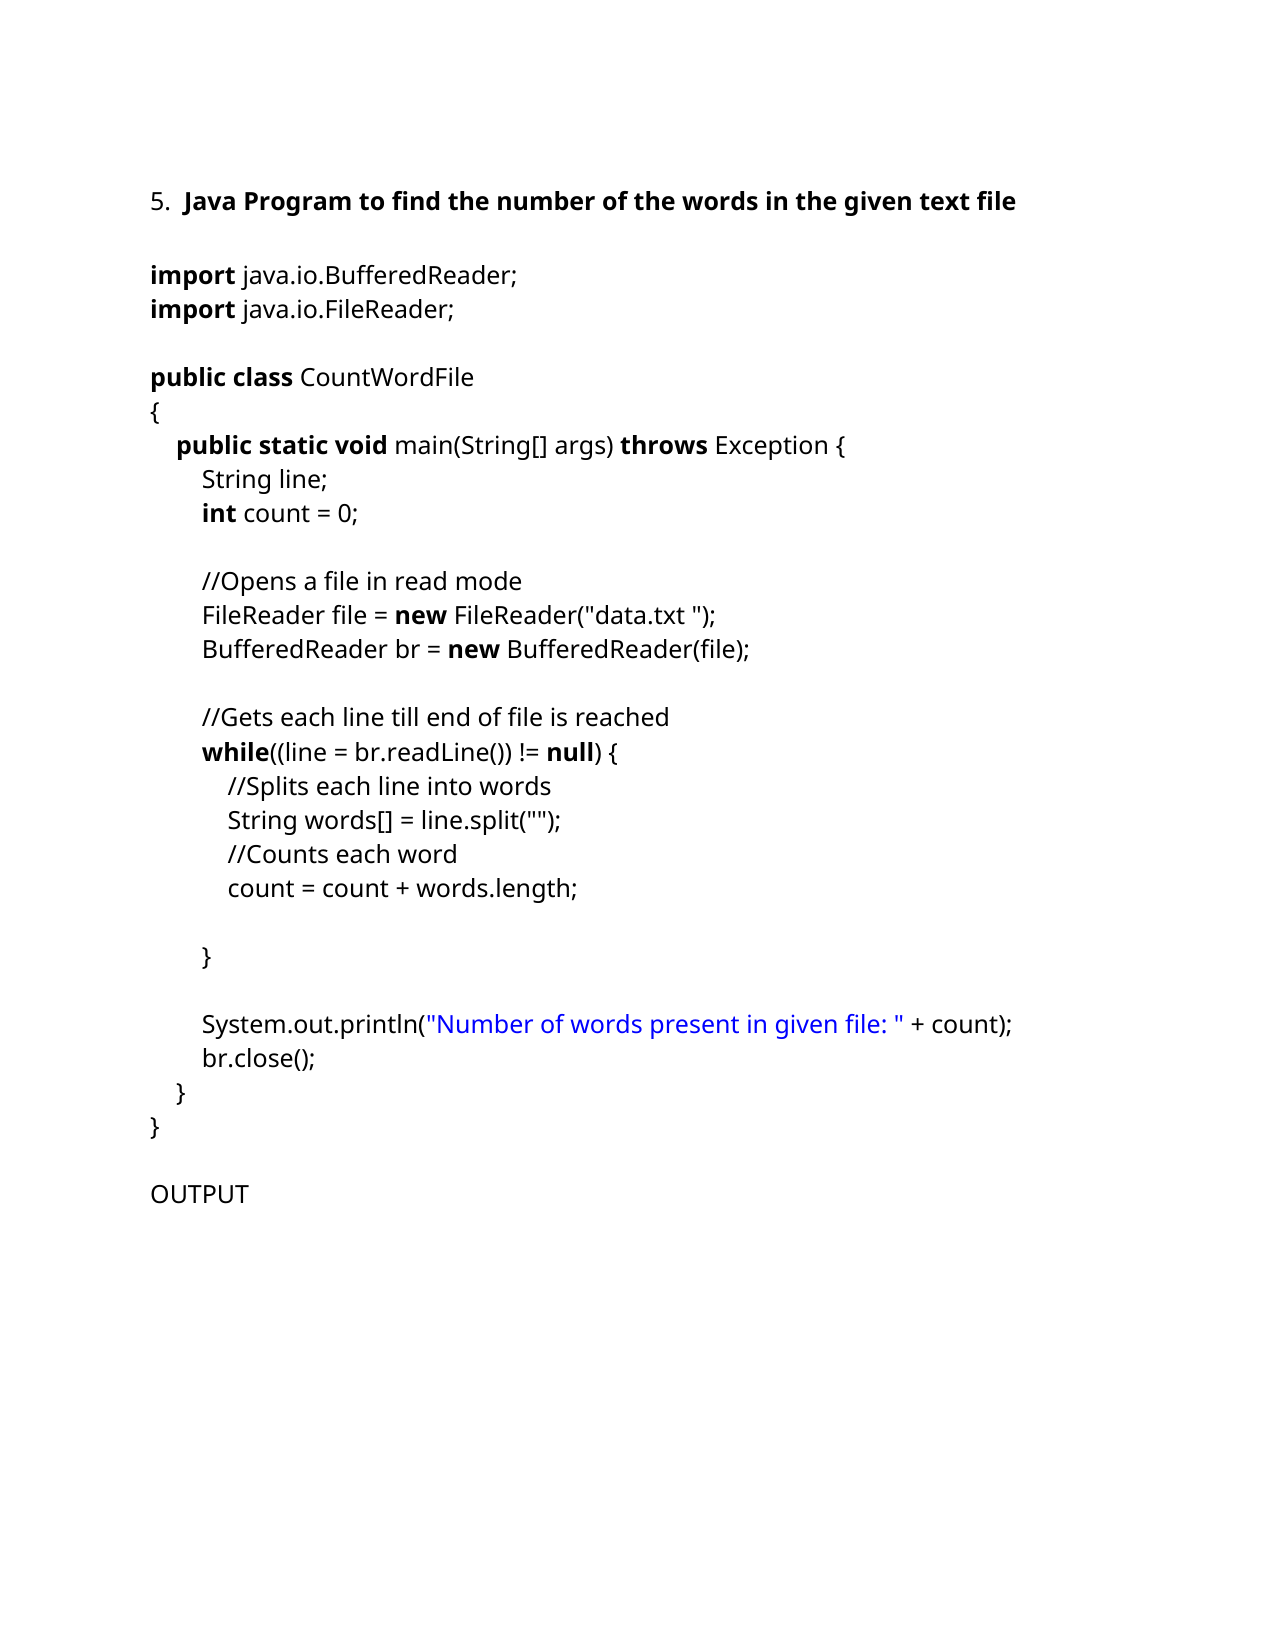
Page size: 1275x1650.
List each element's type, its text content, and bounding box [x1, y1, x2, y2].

text while((line = br.readLine()) != null) { [150, 734, 1125, 768]
text br.close(); [150, 1041, 1125, 1075]
text } [150, 1075, 1125, 1109]
text public static void main(String[] args) throws Exception { [150, 428, 1125, 462]
text System.out.println("Number of words present in given file: " + count); [150, 1007, 1125, 1041]
text { [150, 393, 1125, 428]
text FileReader file = new FileReader("data.txt "); [150, 598, 1125, 632]
text BufferedReader br = new BufferedReader(file); [150, 632, 1125, 666]
text import java.io.BufferedReader; [150, 257, 1125, 291]
text } [150, 938, 1125, 973]
text } [150, 1109, 1125, 1143]
text String line; [150, 462, 1125, 496]
text count = count + words.length; [150, 870, 1125, 904]
text OUTPUT [150, 1177, 1125, 1211]
text //Opens a file in read mode [150, 564, 1125, 598]
text int count = 0; [150, 496, 1125, 530]
text //Counts each word [150, 836, 1125, 870]
text //Splits each line into words [150, 768, 1125, 802]
text import java.io.FileReader; [150, 291, 1125, 325]
list 5. Java Program to find the number of the words in the given text file [150, 184, 1125, 218]
text //Gets each line till end of file is reached [150, 700, 1125, 734]
text String words[] = line.split(""); [150, 802, 1125, 836]
text public class CountWordFile [150, 359, 1125, 393]
